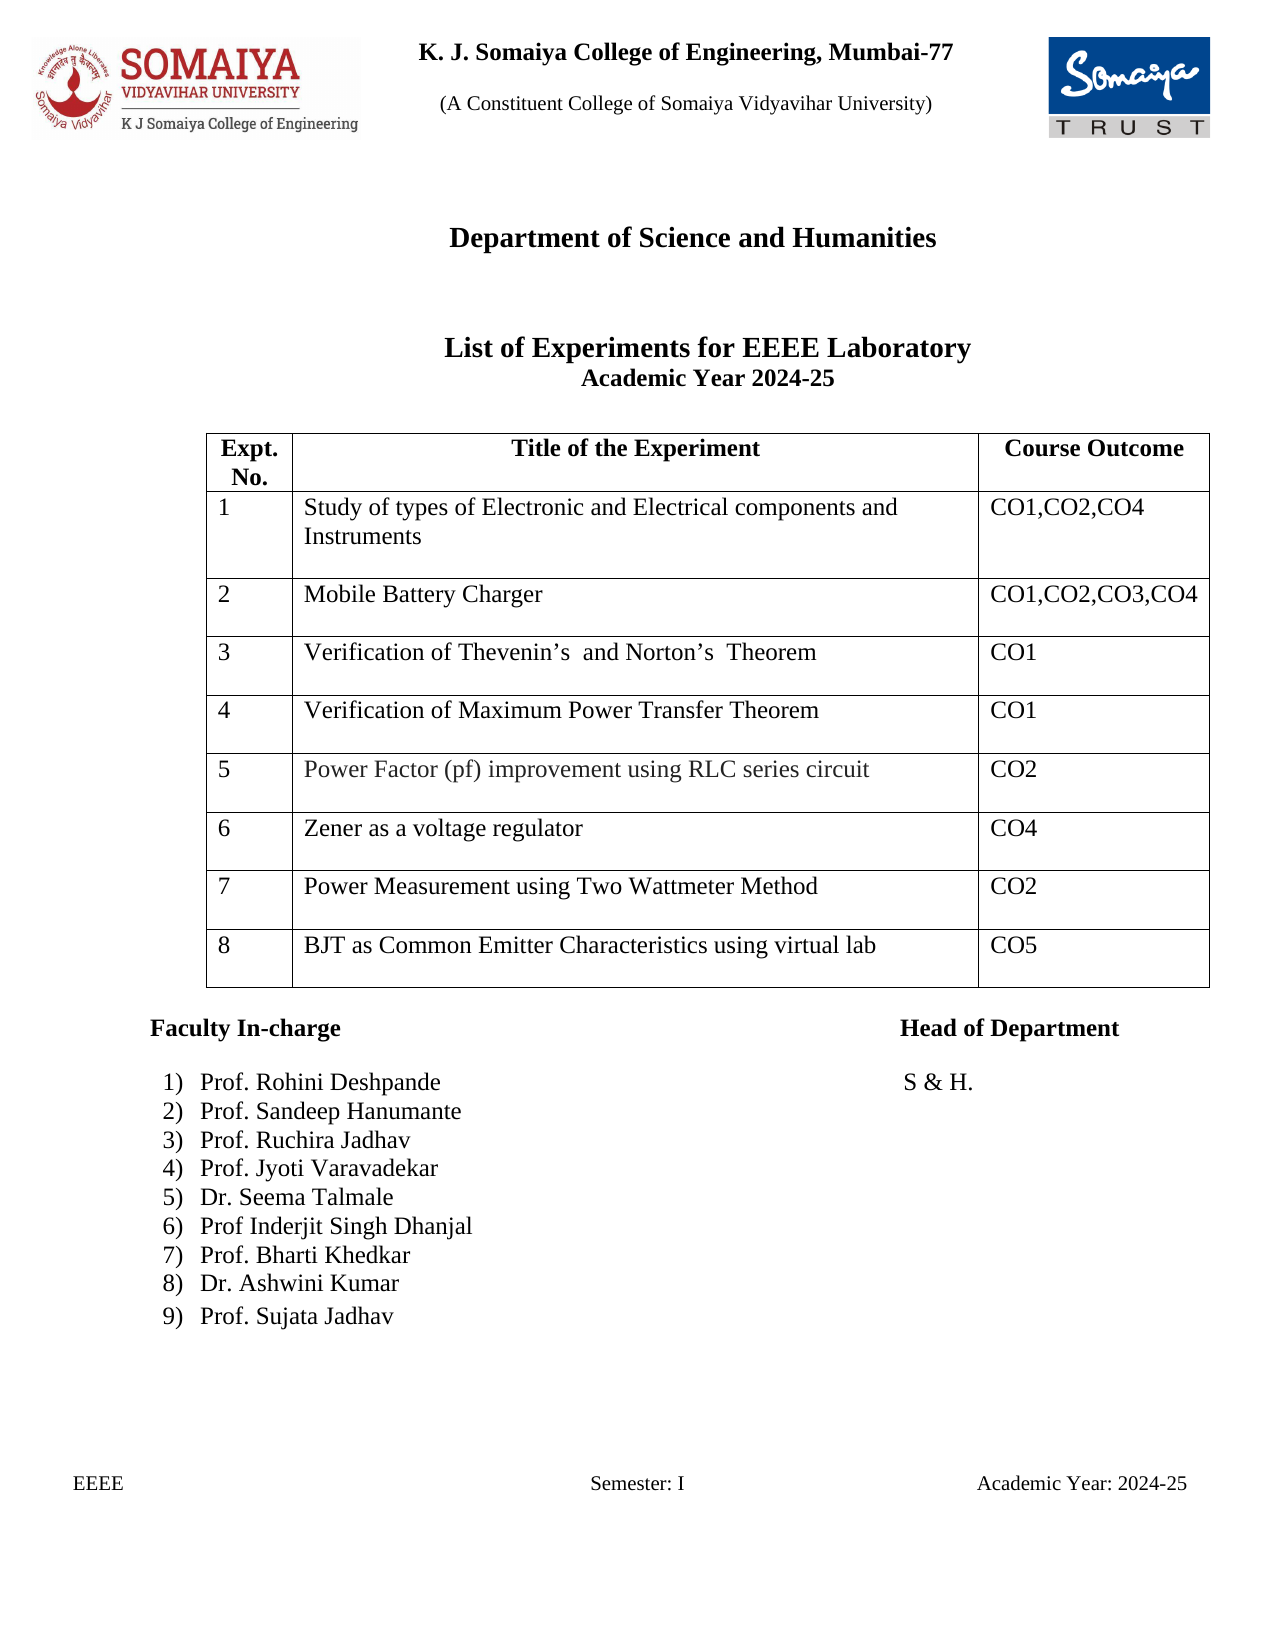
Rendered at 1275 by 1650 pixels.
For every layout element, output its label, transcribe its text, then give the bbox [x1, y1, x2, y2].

list Dr. Ashwini Kumar [162, 1268, 1266, 1297]
table_cell 5 [207, 754, 292, 812]
list Prof. Rohini Deshpande S & H. [162, 1067, 1266, 1096]
table_cell CO5 [979, 930, 1209, 987]
picture [31, 37, 362, 140]
list Prof. Bharti Khedkar [162, 1240, 1266, 1268]
table_cell Verification of Maximum Power Transfer Theorem [293, 696, 978, 753]
table_cell 4 [207, 696, 292, 753]
text List of Experiments for EEEE Laboratory [150, 330, 1266, 363]
table_cell Mobile Battery Charger [293, 579, 978, 636]
table_cell Power Factor (pf) improvement using RLC series circuit [293, 754, 978, 812]
table_cell 8 [207, 930, 292, 987]
table_cell 2 [207, 579, 292, 636]
table_cell CO4 [979, 813, 1209, 870]
table_header Course Outcome [979, 434, 1209, 491]
list Prof. Ruchira Jadhav [162, 1125, 1266, 1153]
picture [1048, 37, 1211, 138]
table_cell CO1 [979, 637, 1209, 694]
table_cell CO1 [979, 696, 1209, 753]
table_cell CO2 [979, 754, 1209, 812]
table_cell Power Measurement using Two Wattmeter Method [293, 871, 978, 929]
text Academic Year 2024-25 [150, 363, 1266, 392]
table_header Expt. No. [207, 434, 292, 491]
list Prof. Jyoti Varavadekar [162, 1153, 1266, 1182]
list Prof. Sujata Jadhav [162, 1297, 1266, 1331]
table_cell CO1,CO2,CO4 [979, 492, 1209, 578]
list Prof Inderjit Singh Dhanjal [162, 1211, 1266, 1240]
list Dr. Seema Talmale [162, 1182, 1266, 1211]
list Prof. Sandeep Hanumante [162, 1096, 1266, 1125]
table_header Title of the Experiment [293, 434, 978, 491]
table_cell 6 [207, 813, 292, 870]
table_cell CO1,CO2,CO3,CO4 [979, 579, 1209, 636]
text Faculty In-charge Head of Department [150, 529, 1266, 1042]
table_cell 7 [207, 871, 292, 929]
table_cell Zener as a voltage regulator [293, 813, 978, 870]
table_cell 1 [207, 492, 292, 578]
table_cell BJT as Common Emitter Characteristics using virtual lab [293, 930, 978, 987]
table_cell Study of types of Electronic and Electrical components and Instruments [293, 492, 978, 578]
table_cell 3 [207, 637, 292, 694]
table_cell Verification of Thevenin’s and Norton’s Theorem [293, 637, 978, 694]
table_cell CO2 [979, 871, 1209, 929]
